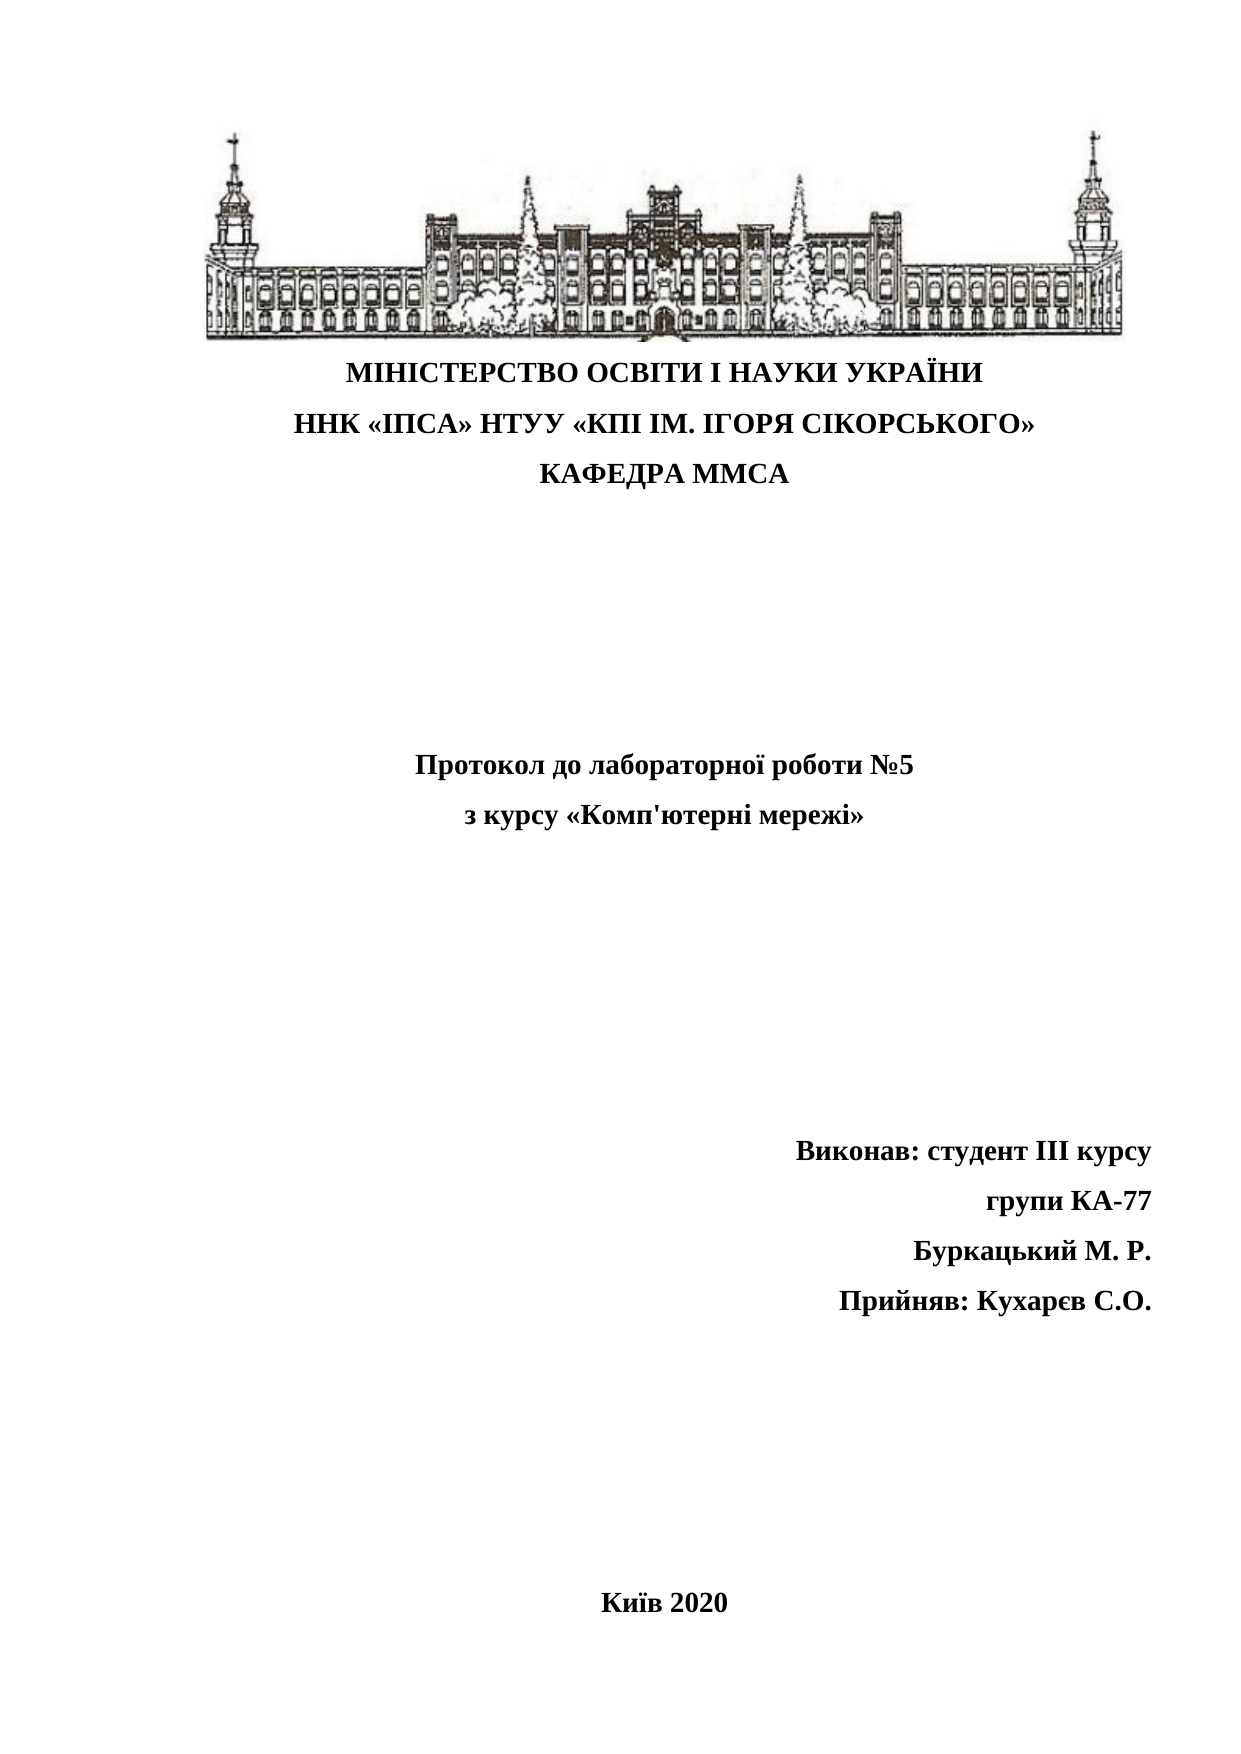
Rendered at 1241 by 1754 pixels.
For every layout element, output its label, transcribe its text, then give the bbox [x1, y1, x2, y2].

text ННК «ІПСА» НТУУ «КПІ ІМ. ІГОРЯ СІКОРСЬКОГО» [177, 406, 1152, 439]
text МІНІСТЕРСТВО ОСВІТИ І НАУКИ УКРАЇНИ [177, 356, 1152, 389]
text КАФЕДРА ММСА [177, 456, 1152, 532]
picture [202, 118, 1127, 342]
text Протокол до лабораторної роботи №5 [177, 747, 1152, 780]
text Київ 2020 [177, 1585, 1152, 1619]
text Прийняв: Кухарєв С.О. [177, 1283, 1152, 1317]
text Виконав: студент ІII курсу [177, 1133, 1152, 1166]
text групи КА-77 [177, 1183, 1152, 1216]
text з курсу «Комп'ютерні мережі» [177, 797, 1152, 831]
text Буркацький М. Р. [177, 1233, 1152, 1267]
